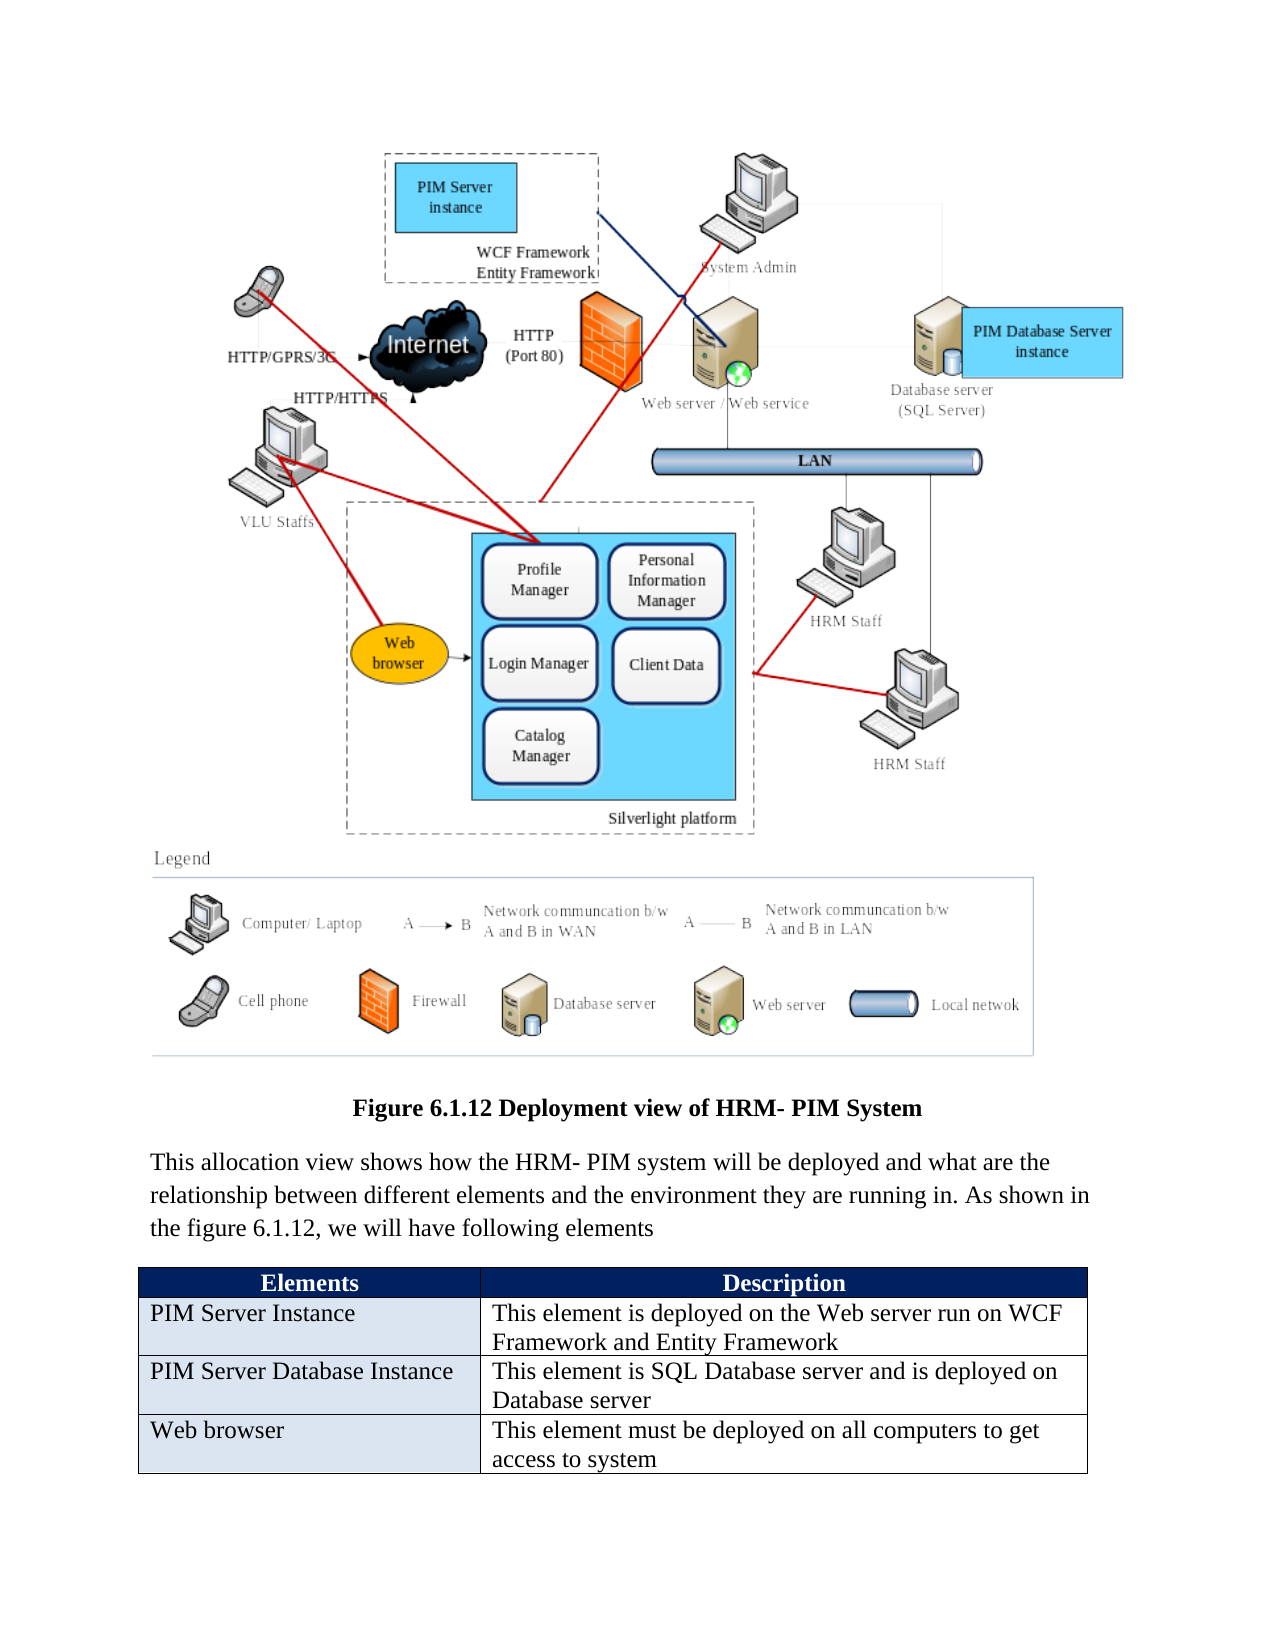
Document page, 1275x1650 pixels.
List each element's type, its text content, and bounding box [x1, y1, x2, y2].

table_header Description [481, 1268, 1087, 1297]
table_cell PIM Server Instance [139, 1298, 480, 1355]
table_cell This element must be deployed on all computers to get access to system [481, 1415, 1087, 1472]
table_cell Web browser [139, 1415, 480, 1472]
table_cell This element is SQL Database server and is deployed on Database server [481, 1356, 1087, 1414]
table_header Elements [139, 1268, 480, 1297]
text This allocation view shows how the HRM- PIM system will be deployed and what are the relationship between different elements and the environment they are running in. As shown in the figure 6.1.12, we will have following elements [150, 1147, 1125, 1242]
table_cell PIM Server Database Instance [139, 1356, 480, 1414]
text Figure 6.1.12 Deployment view of HRM- PIM System [150, 1093, 1125, 1122]
table_cell This element is deployed on the Web server run on WCF Framework and Entity Framework [481, 1298, 1087, 1355]
